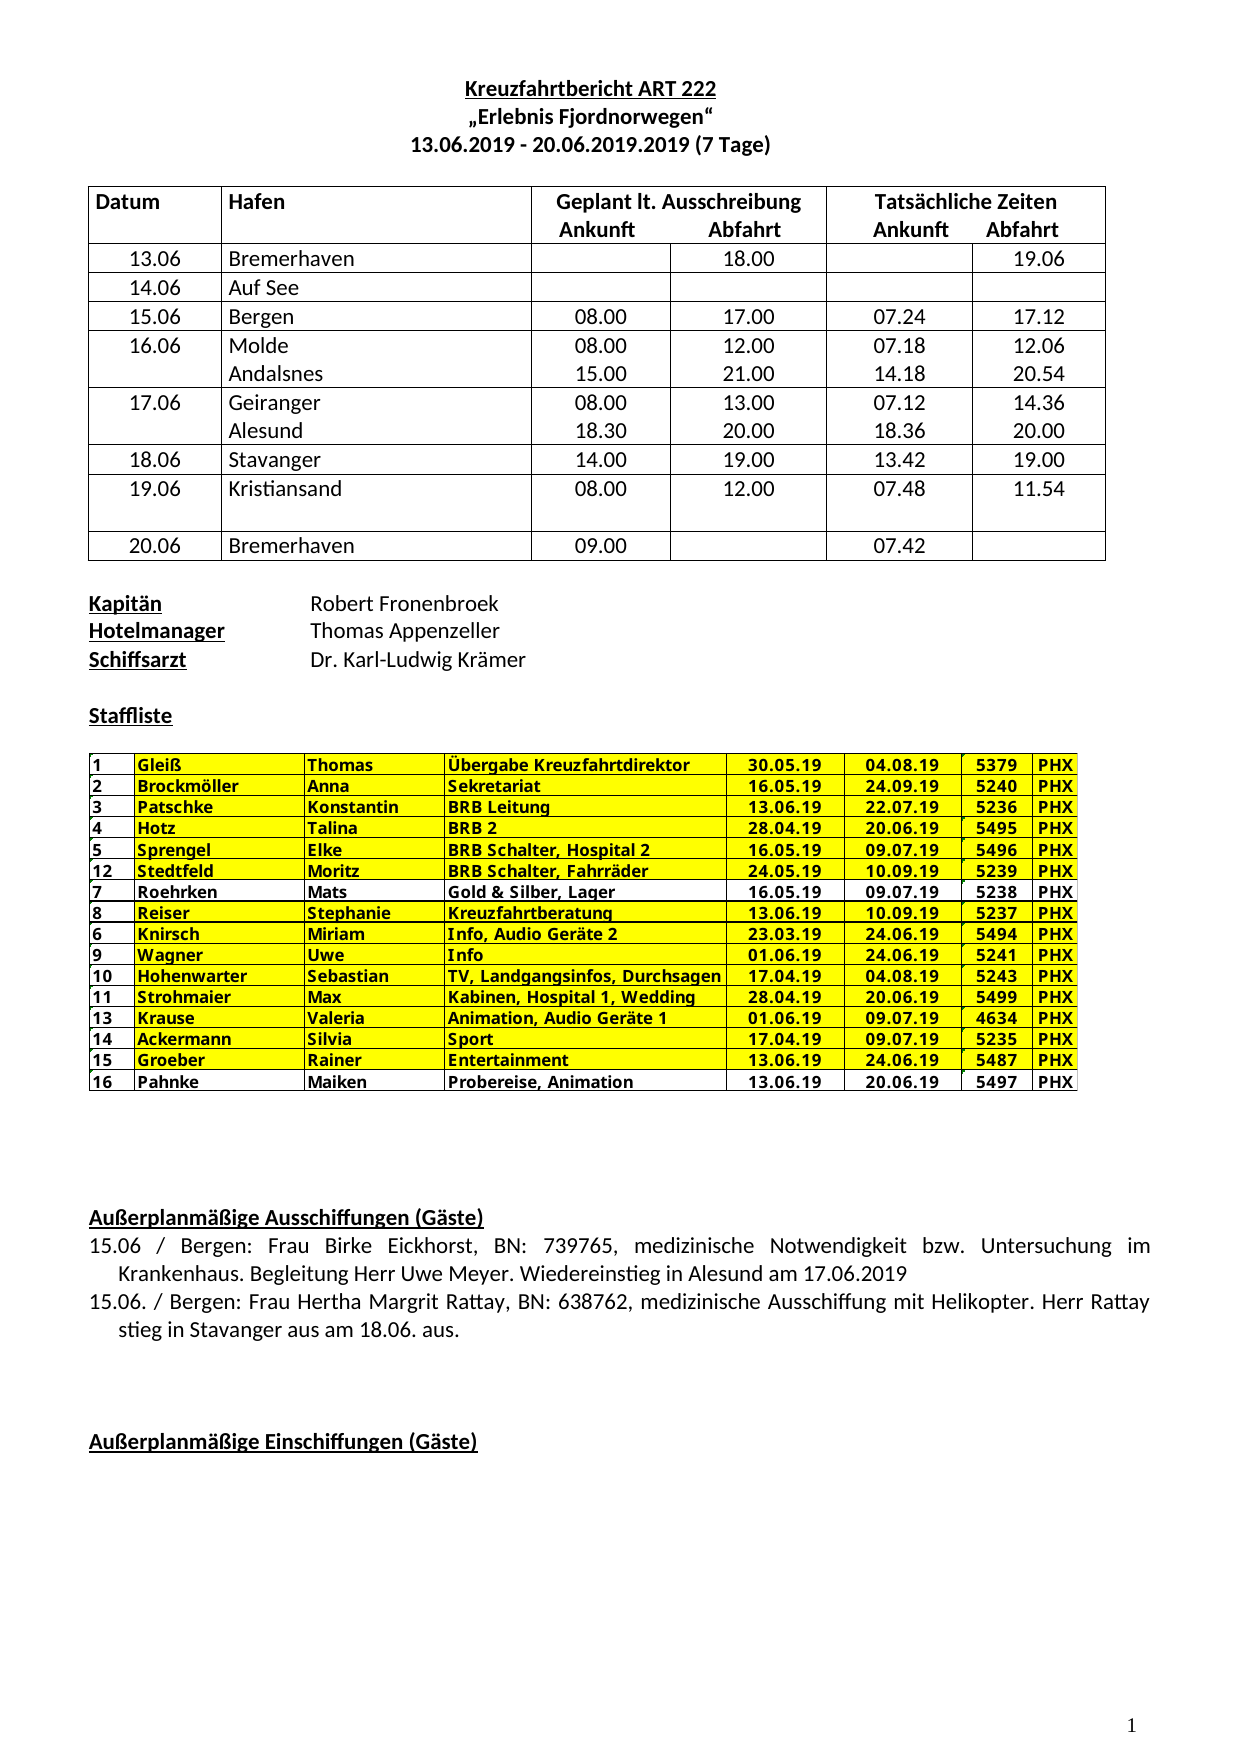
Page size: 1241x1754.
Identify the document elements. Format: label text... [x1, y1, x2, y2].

table_cell Bergen [222, 302, 531, 330]
table_cell 13.06 [89, 244, 221, 272]
text 13.06.2019 - 20.06.2019.2019 (7 Tage) [89, 130, 1093, 158]
text Außerplanmäßige Ausschiffungen (Gäste) [89, 1203, 1152, 1231]
table_cell 09.00 [532, 532, 670, 559]
text Schiffsarzt Dr. Karl-Ludwig Krämer [89, 645, 1048, 673]
table_cell 08.00 18.30 [532, 388, 670, 444]
table_cell 07.18 14.18 [827, 331, 972, 387]
table_cell 12.06 20.54 [973, 331, 1105, 387]
table_cell [532, 244, 670, 272]
table_cell Stavanger [222, 445, 531, 473]
table_cell 17.12 [973, 302, 1105, 330]
table_cell 08.00 [532, 302, 670, 330]
text Kapitän Robert Fronenbroek [89, 589, 1137, 617]
table_cell [827, 273, 972, 301]
table_cell [973, 532, 1105, 559]
table_cell [827, 244, 972, 272]
table_cell 19.06 [973, 244, 1105, 272]
table_cell 12.00 [671, 475, 826, 531]
table_cell Auf See [222, 273, 531, 301]
table_cell 07.48 [827, 475, 972, 531]
table_cell 18.00 [671, 244, 826, 272]
table_cell 19.00 [671, 445, 826, 473]
text Kreuzfahrtbericht ART 222 [89, 74, 1093, 102]
table_cell 12.00 21.00 [671, 331, 826, 387]
table_cell 08.00 [532, 475, 670, 531]
table_cell 17.06 [89, 388, 221, 444]
table_cell [532, 273, 670, 301]
table_cell 17.00 [671, 302, 826, 330]
text 15.06 / Bergen: Frau Birke Eickhorst, BN: 739765, medizinische Notwendigkeit bzw. Untersuchung im Krankenhaus. Begleitung Herr Uwe Meyer. Wiedereinstieg in Alesund am 17.06.2019 [89, 1231, 1152, 1287]
table_cell 16.06 [89, 331, 221, 387]
text Außerplanmäßige Einschiffungen (Gäste) [89, 1427, 1152, 1455]
table_header Hafen [222, 187, 531, 243]
table_cell Geiranger Alesund [222, 388, 531, 444]
table_cell 14.36 20.00 [973, 388, 1105, 444]
table_cell 20.06 [89, 532, 221, 559]
table_cell 15.06 [89, 302, 221, 330]
table_cell 07.12 18.36 [827, 388, 972, 444]
table_cell [973, 273, 1105, 301]
text 15.06. / Bergen: Frau Hertha Margrit Rattay, BN: 638762, medizinische Ausschiffung mit Helikopter. Herr Rattay stieg in Stavanger aus am 18.06. aus. [89, 1287, 1152, 1343]
table_cell 11.54 [973, 475, 1105, 531]
text „Erlebnis Fjordnorwegen“ [89, 102, 1093, 130]
text Hotelmanager Thomas Appenzeller [89, 617, 1048, 645]
table_cell 07.42 [827, 532, 972, 559]
text Staffliste [89, 701, 1048, 729]
table_header Geplant lt. Ausschreibung Ankunft Abfahrt [532, 187, 826, 243]
table_cell 18.06 [89, 445, 221, 473]
table_header Tatsächliche Zeiten Ankunft Abfahrt [827, 187, 1105, 243]
table_cell 08.00 15.00 [532, 331, 670, 387]
table_cell 19.06 [89, 475, 221, 531]
table_header Datum [89, 187, 221, 243]
table_cell 07.24 [827, 302, 972, 330]
table_cell Molde Andalsnes [222, 331, 531, 387]
table_cell [671, 273, 826, 301]
table_cell Bremerhaven [222, 532, 531, 559]
table_cell 14.00 [532, 445, 670, 473]
table_cell 13.00 20.00 [671, 388, 826, 444]
table_cell Bremerhaven [222, 244, 531, 272]
table_cell [671, 532, 826, 559]
table_cell 14.06 [89, 273, 221, 301]
table_cell 13.42 [827, 445, 972, 473]
table_cell Kristiansand [222, 475, 531, 531]
table_cell 19.00 [973, 445, 1105, 473]
